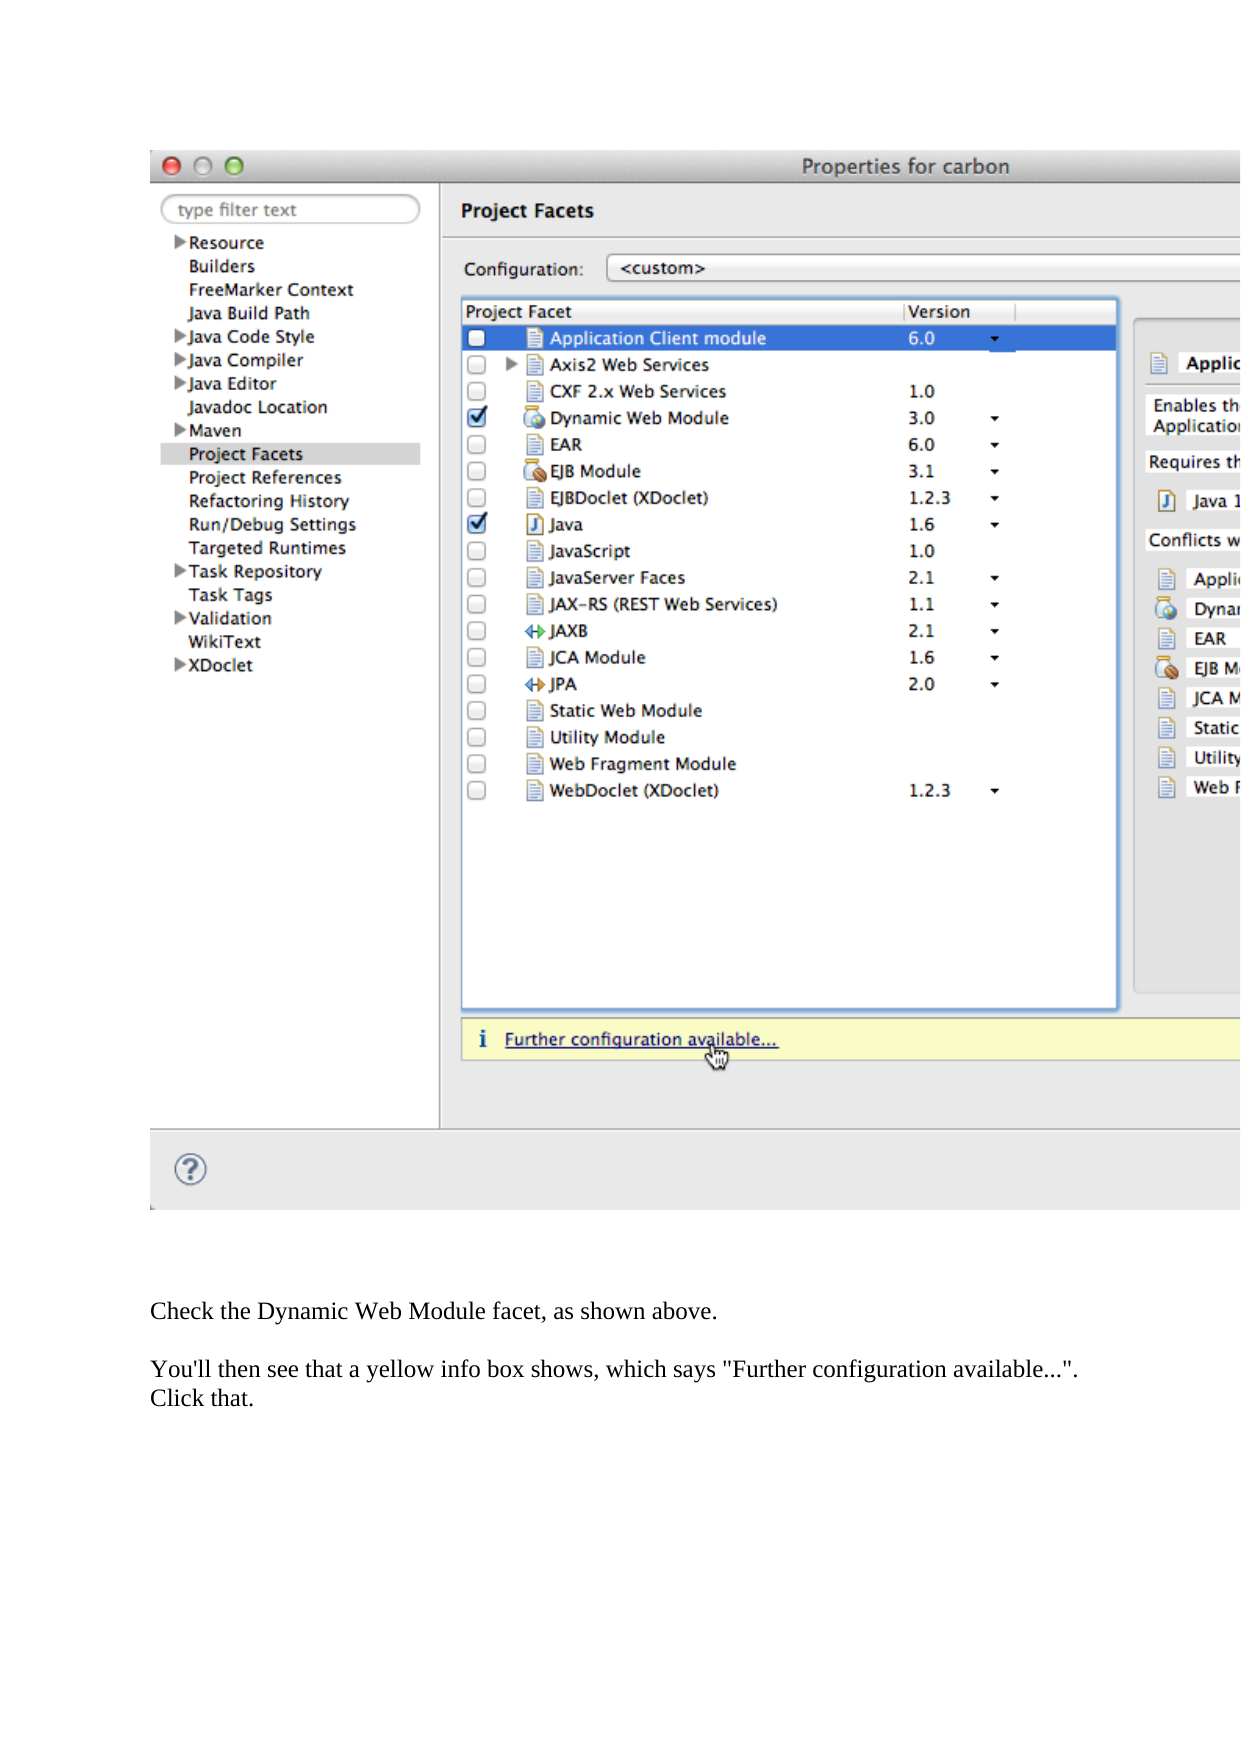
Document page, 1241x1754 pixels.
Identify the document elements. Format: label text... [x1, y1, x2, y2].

picture [150, 150, 1241, 1210]
text You'll then see that a yellow info box shows, which says "Further configuration available...". Click that. [150, 1354, 1090, 1412]
text Check the Dynamic Web Module facet, as shown above. [150, 1296, 1090, 1325]
